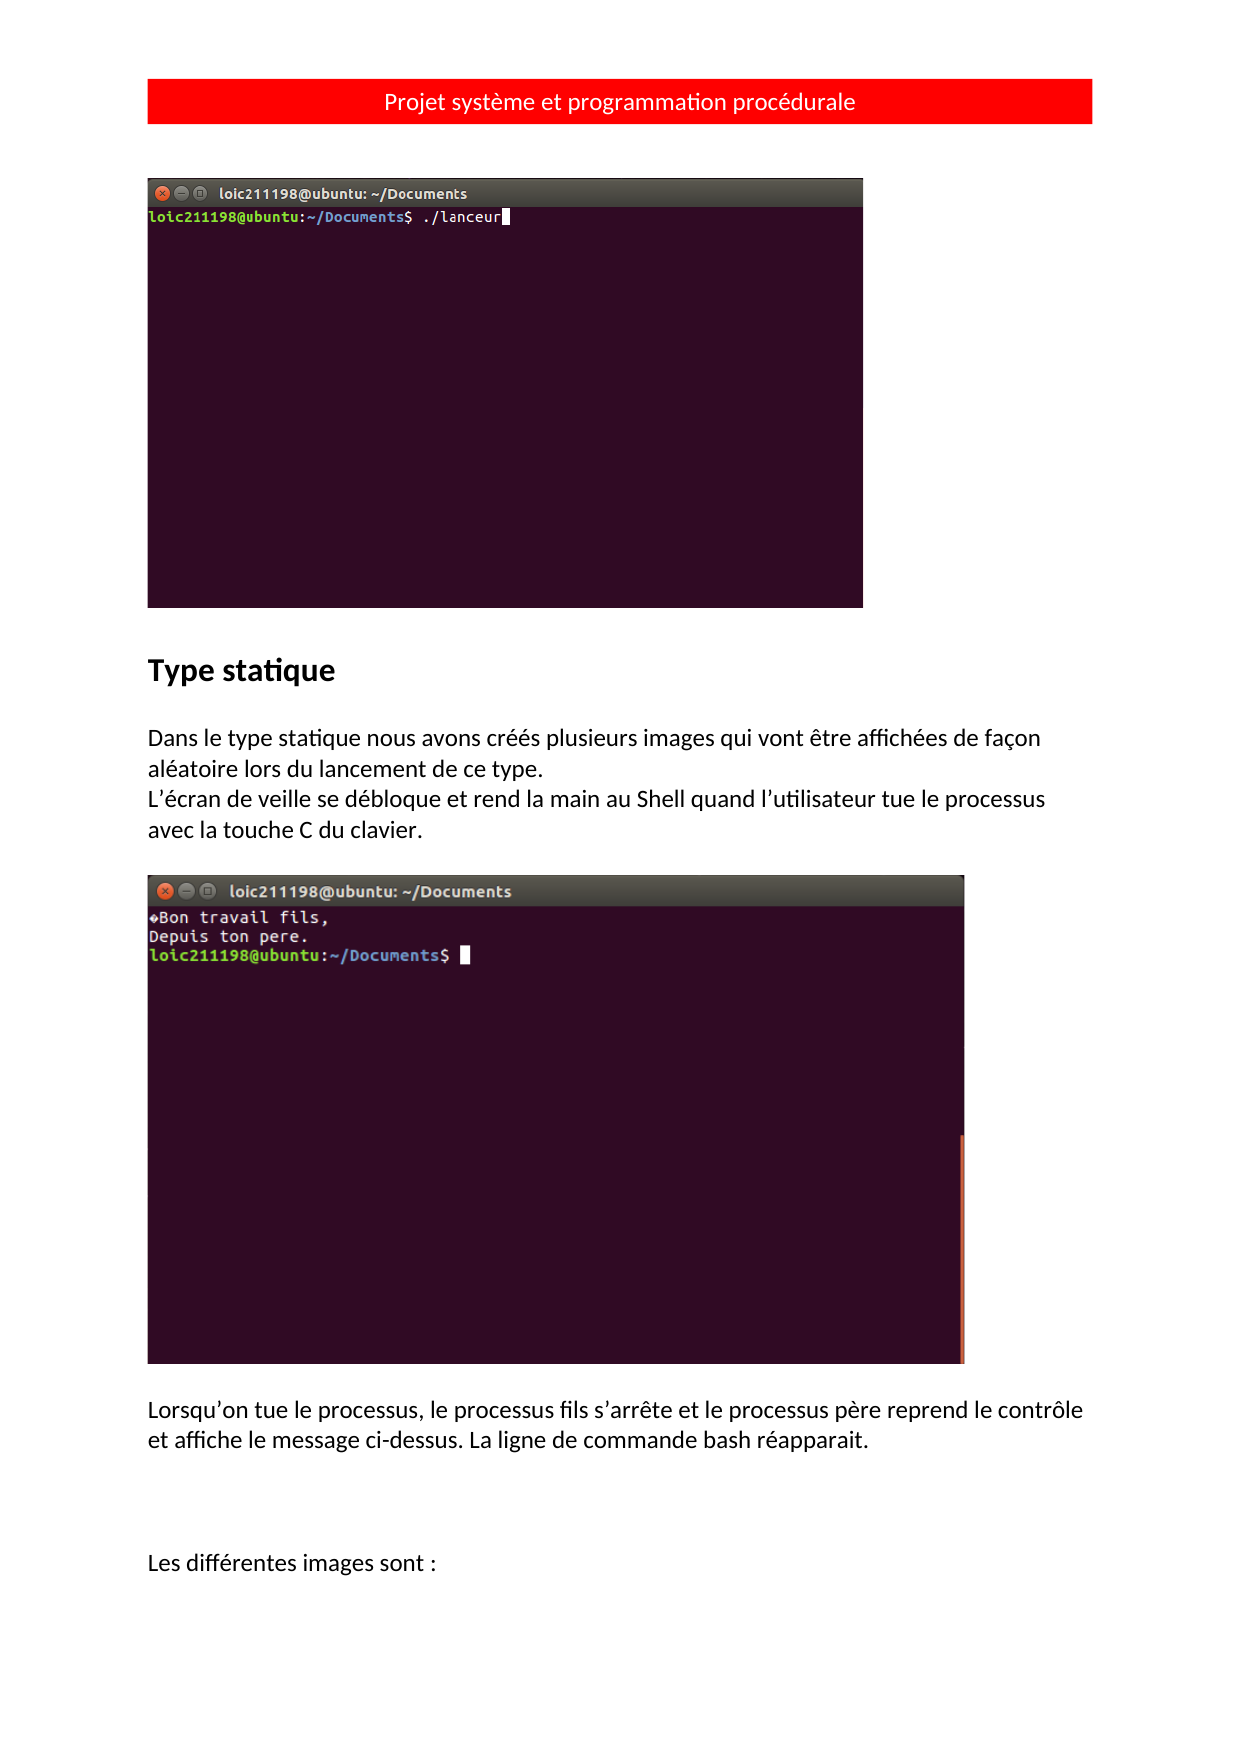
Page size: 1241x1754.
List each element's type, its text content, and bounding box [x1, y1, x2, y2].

picture [147, 875, 965, 1364]
text L’écran de veille se débloque et rend la main au Shell quand l’utilisateur tue le processus avec la touche C du clavier. [148, 783, 1093, 844]
picture [147, 178, 864, 608]
text Type statique [148, 649, 1093, 689]
text Lorsqu’on tue le processus, le processus fils s’arrête et le processus père reprend le contrôle et affiche le message ci-dessus. La ligne de commande bash réapparait. [148, 1394, 1093, 1455]
text Dans le type statique nous avons créés plusieurs images qui vont être affichées de façon aléatoire lors du lancement de ce type. [148, 722, 1093, 783]
text Les différentes images sont : [148, 1547, 1093, 1577]
